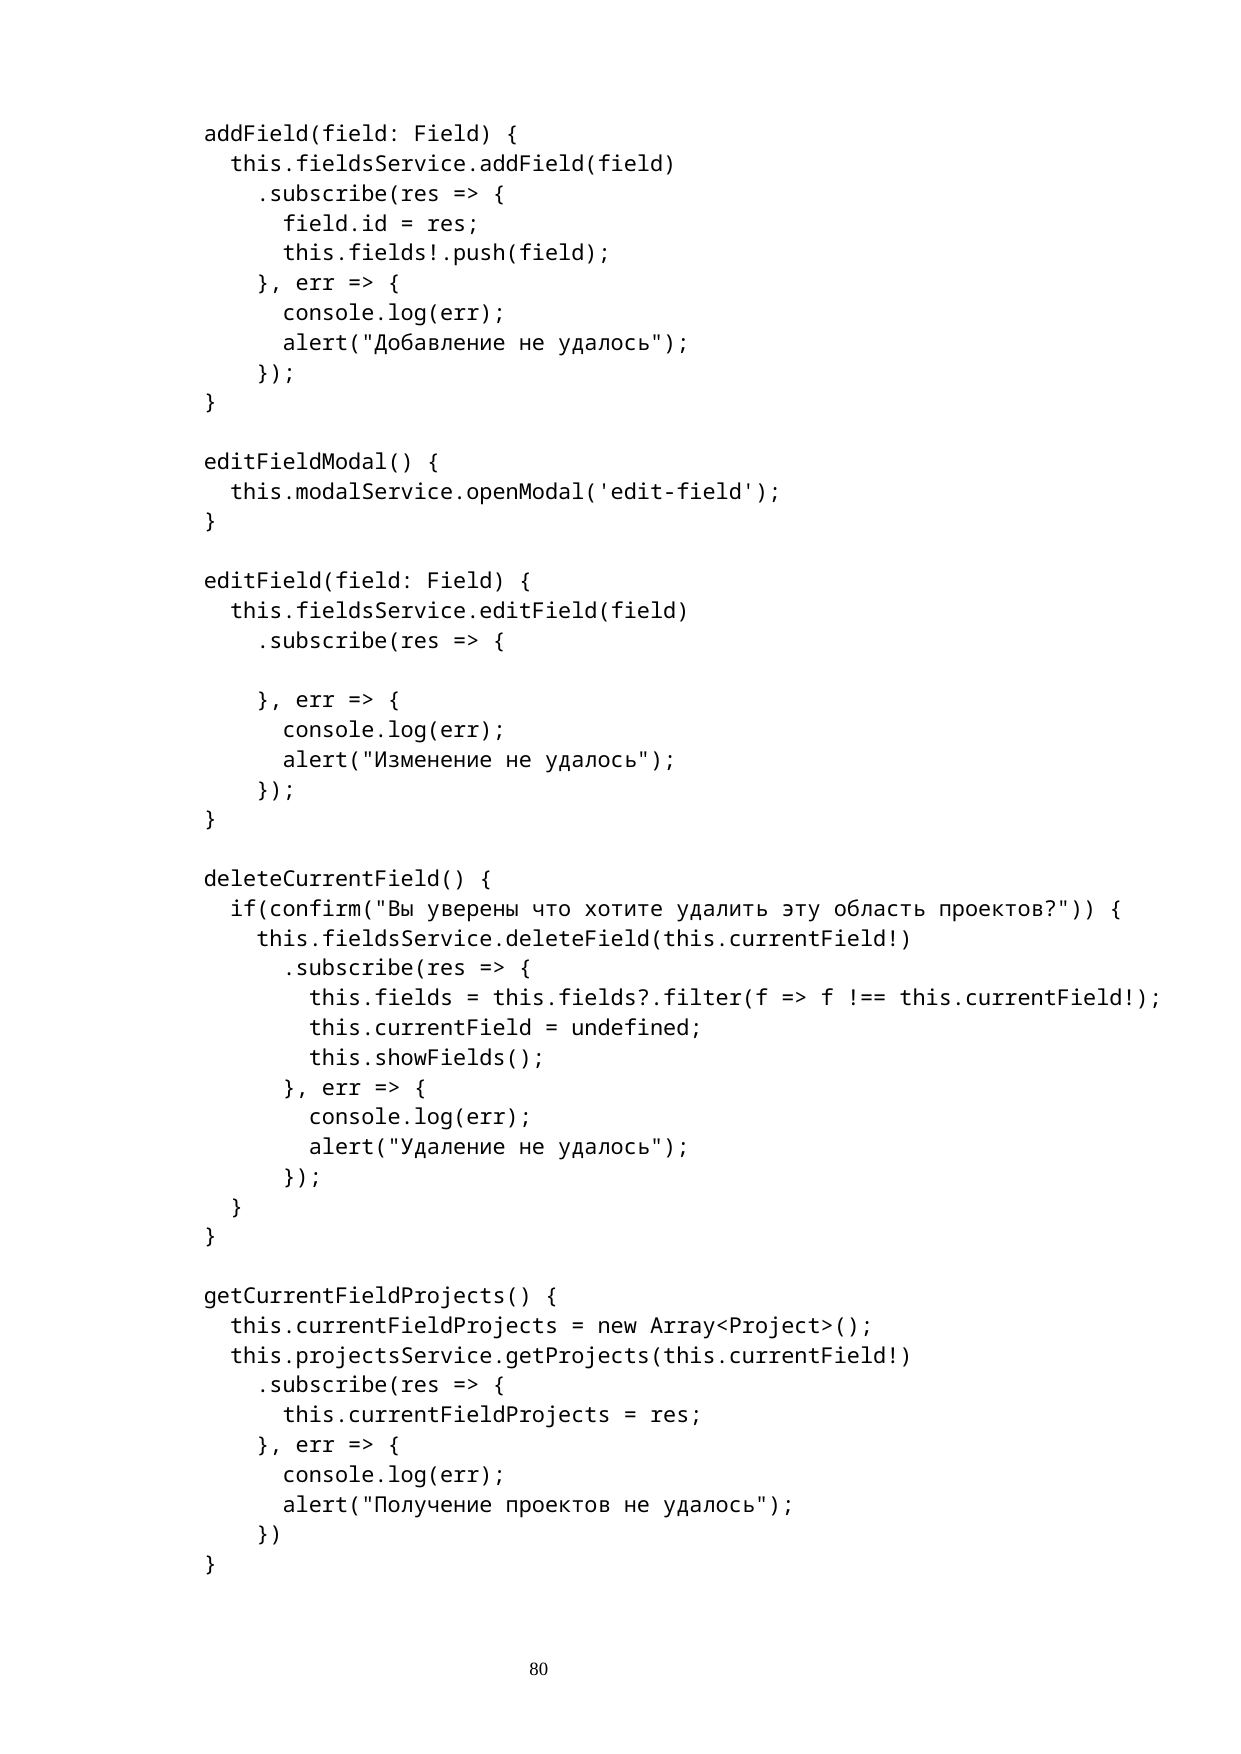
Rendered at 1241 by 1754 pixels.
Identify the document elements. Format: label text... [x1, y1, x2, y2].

list }, err => { [177, 1429, 1181, 1459]
list deleteCurrentField() { [177, 863, 1181, 893]
list this.modalService.openModal('edit-field'); [177, 476, 1181, 505]
list }, err => { [177, 1071, 1181, 1101]
list console.log(err); [177, 1101, 1181, 1131]
list this.fieldsService.deleteField(this.currentField!) [177, 922, 1181, 952]
list this.fieldsService.addField(field) [177, 148, 1181, 178]
list this.currentFieldProjects = res; [177, 1399, 1181, 1429]
list alert("Добавление не удалось"); [177, 327, 1181, 356]
list this.currentFieldProjects = new Array<Project>(); [177, 1310, 1181, 1339]
list this.projectsService.getProjects(this.currentField!) [177, 1339, 1181, 1369]
list }, err => { [177, 267, 1181, 297]
list } [177, 505, 1181, 535]
list .subscribe(res => { [177, 624, 1181, 654]
list getCurrentFieldProjects() { [177, 1280, 1181, 1310]
list }); [177, 1161, 1181, 1191]
list alert("Удаление не удалось"); [177, 1131, 1181, 1161]
list this.fieldsService.editField(field) [177, 595, 1181, 624]
list } [177, 386, 1181, 416]
list }) [177, 1518, 1181, 1548]
list this.fields = this.fields?.filter(f => f !== this.currentField!); [177, 982, 1181, 1012]
list alert("Получение проектов не удалось"); [177, 1488, 1181, 1518]
list .subscribe(res => { [177, 178, 1181, 207]
list console.log(err); [177, 1459, 1181, 1488]
list this.currentField = undefined; [177, 1012, 1181, 1042]
list console.log(err); [177, 714, 1181, 744]
list this.showFields(); [177, 1042, 1181, 1071]
list editFieldModal() { [177, 446, 1181, 476]
list .subscribe(res => { [177, 952, 1181, 982]
list } [177, 1548, 1181, 1578]
list this.fields!.push(field); [177, 237, 1181, 267]
list editField(field: Field) { [177, 565, 1181, 595]
list .subscribe(res => { [177, 1369, 1181, 1399]
list }, err => { [177, 684, 1181, 714]
list console.log(err); [177, 297, 1181, 327]
list field.id = res; [177, 207, 1181, 237]
list } [177, 1191, 1181, 1220]
list } [177, 1220, 1181, 1250]
list if(confirm("Вы уверены что хотите удалить эту область проектов?")) { [177, 893, 1181, 922]
list } [177, 803, 1181, 833]
list addField(field: Field) { [177, 118, 1181, 148]
list }); [177, 356, 1181, 386]
list }); [177, 773, 1181, 803]
list alert("Изменение не удалось"); [177, 744, 1181, 773]
